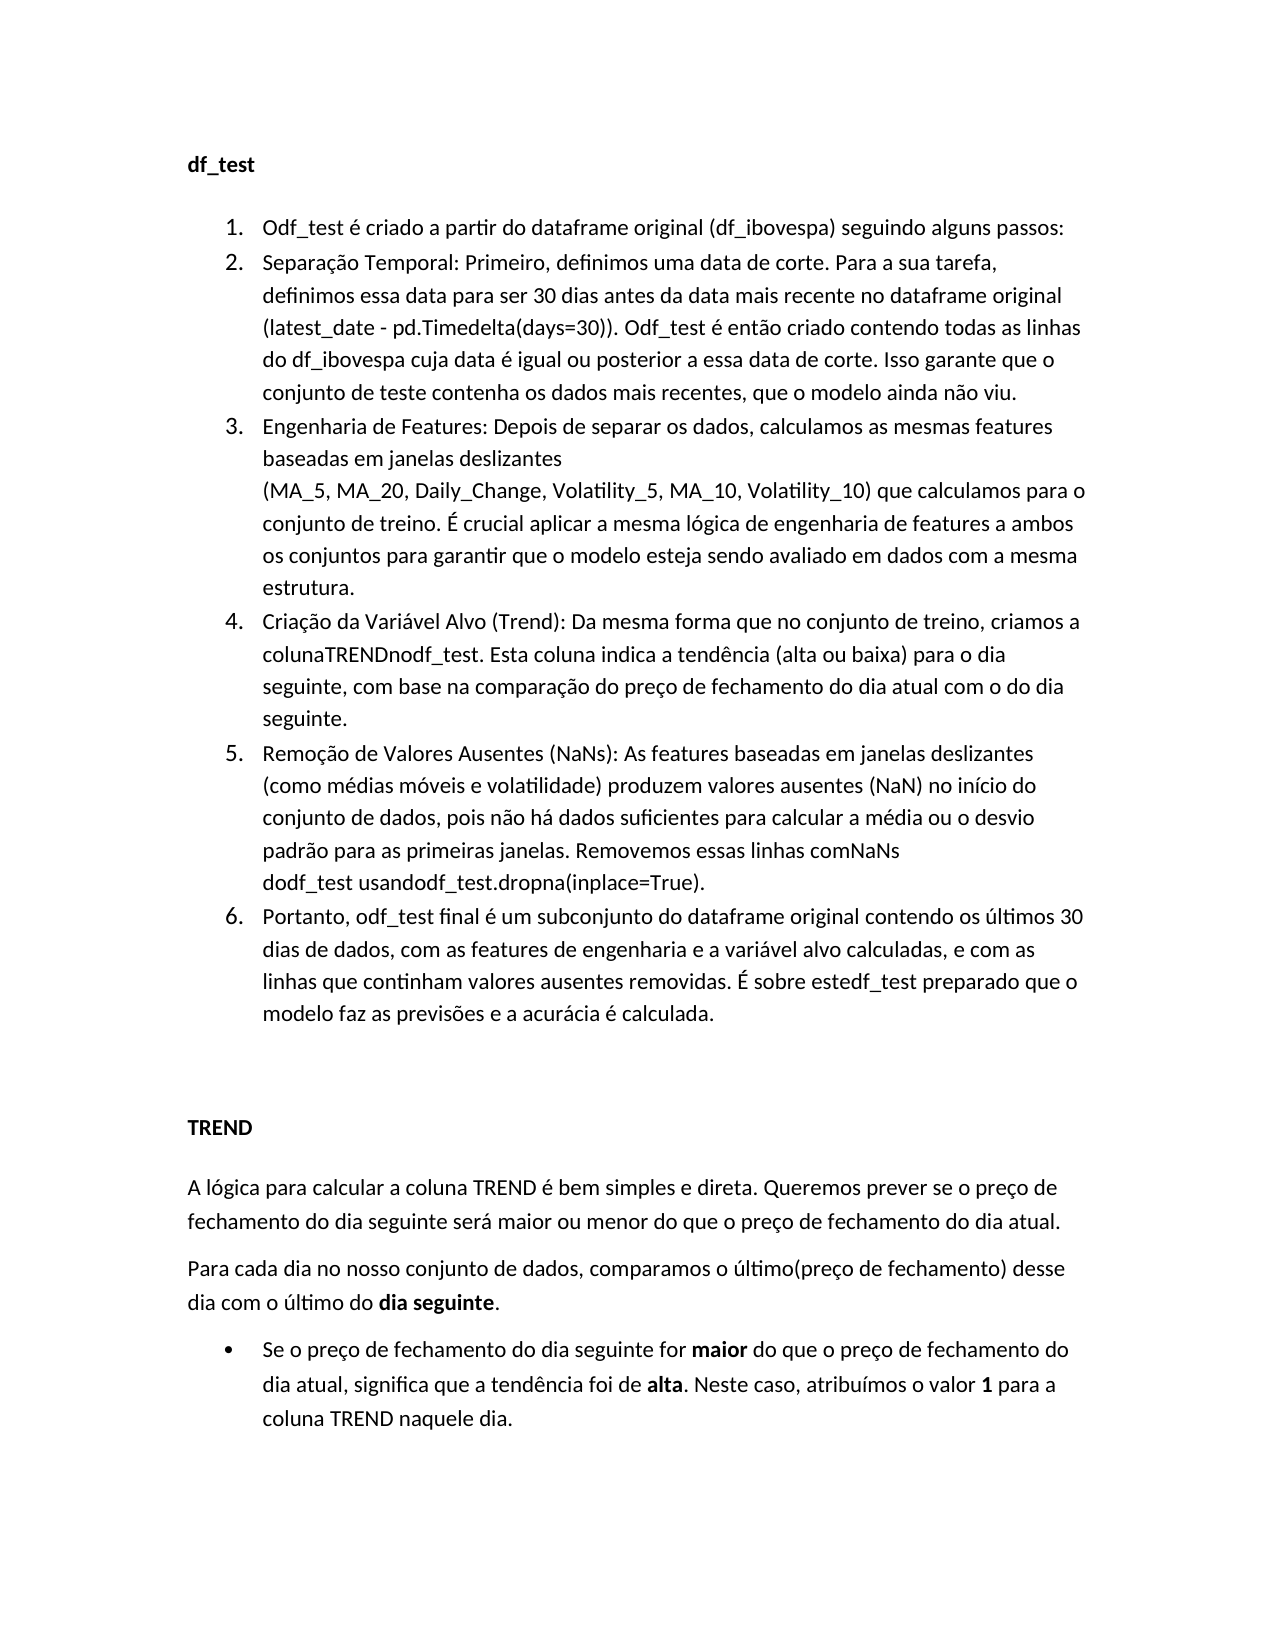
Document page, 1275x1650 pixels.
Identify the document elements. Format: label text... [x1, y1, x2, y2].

text A lógica para calcular a coluna TREND é bem simples e direta. Queremos prever se o preço de fechamento do dia seguinte será maior ou menor do que o preço de fechamento do dia atual. [187, 1167, 1087, 1235]
list Portanto, odf_test final é um subconjunto do dataframe original contendo os últimos 30 dias de dados, com as features de engenharia e a variável alvo calculadas, e com as linhas que continham valores ausentes removidas. É sobre estedf_test preparado que o modelo faz as previsões e a acurácia é calculada. [225, 900, 1087, 1027]
list Separação Temporal: Primeiro, definimos uma data de corte. Para a sua tarefa, definimos essa data para ser 30 dias antes da data mais recente no dataframe original (latest_date - pd.Timedelta(days=30)). Odf_test é então criado contendo todas as linhas do df_ibovespa cuja data é igual ou posterior a essa data de corte. Isso garante que o conjunto de teste contenha os dados mais recentes, que o modelo ainda não viu. [225, 246, 1087, 406]
text df_test [187, 150, 1087, 178]
text TREND [187, 1113, 1087, 1142]
list Criação da Variável Alvo (Trend): Da mesma forma que no conjunto de treino, criamos a colunaTRENDnodf_test. Esta coluna indica a tendência (alta ou baixa) para o dia seguinte, com base na comparação do preço de fechamento do dia atual com o do dia seguinte. [225, 605, 1087, 732]
text Para cada dia no nosso conjunto de dados, comparamos o último(preço de fechamento) desse dia com o último do dia seguinte. [187, 1248, 1087, 1317]
list Engenharia de Features: Depois de separar os dados, calculamos as mesmas features baseadas em janelas deslizantes (MA_5, MA_20, Daily_Change, Volatility_5, MA_10, Volatility_10) que calculamos para o conjunto de treino. É crucial aplicar a mesma lógica de engenharia de features a ambos os conjuntos para garantir que o modelo esteja sendo avaliado em dados com a mesma estrutura. [225, 410, 1087, 601]
list Remoção de Valores Ausentes (NaNs): As features baseadas em janelas deslizantes (como médias móveis e volatilidade) produzem valores ausentes (NaN) no início do conjunto de dados, pois não há dados suficientes para calcular a média ou o desvio padrão para as primeiras janelas. Removemos essas linhas comNaNs dodf_test usandodf_test.dropna(inplace=True). [225, 737, 1087, 896]
list Se o preço de fechamento do dia seguinte for maior do que o preço de fechamento do dia atual, significa que a tendência foi de alta. Neste caso, atribuímos o valor 1 para a coluna TREND naquele dia. [225, 1329, 1087, 1432]
list Odf_test é criado a partir do dataframe original (df_ibovespa) seguindo alguns passos: [225, 211, 1087, 242]
